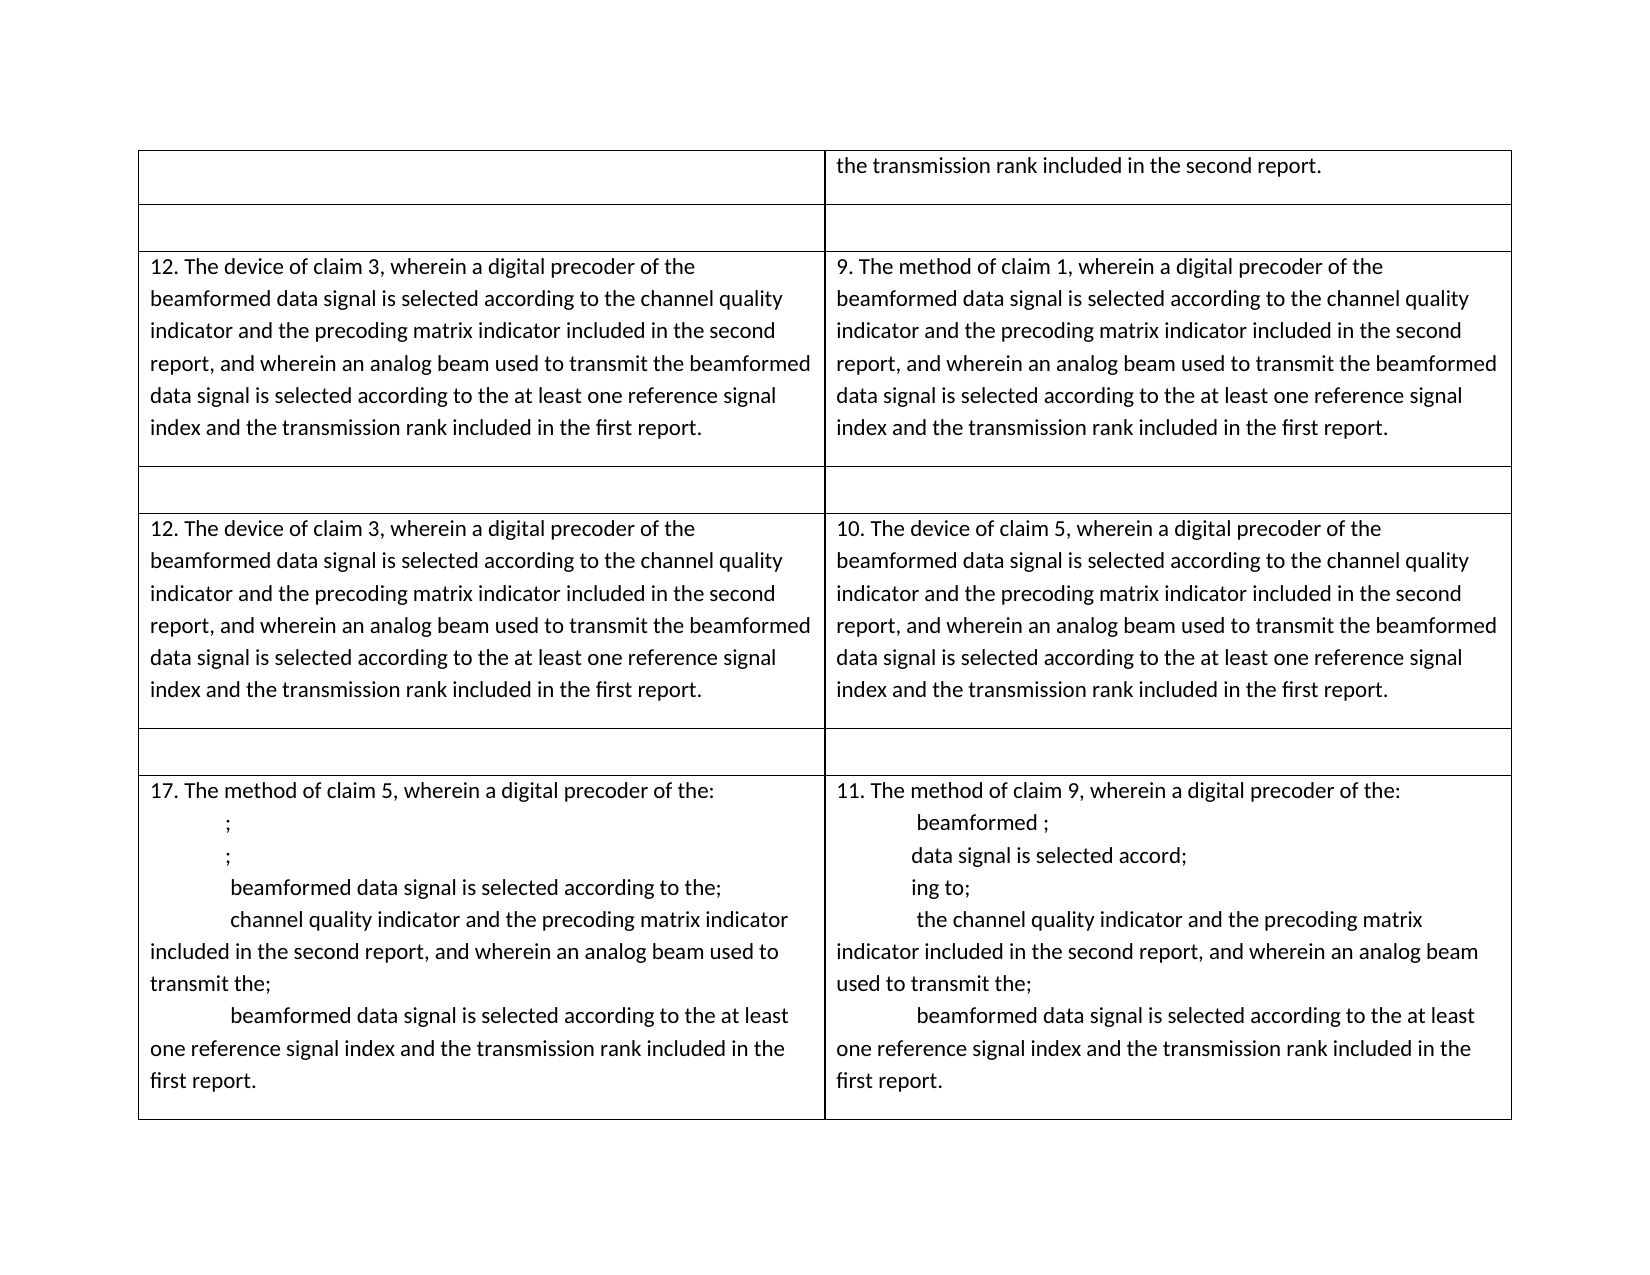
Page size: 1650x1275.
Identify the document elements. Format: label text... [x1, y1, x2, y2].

table_cell [139, 729, 824, 775]
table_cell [826, 151, 1511, 204]
table_cell 17. The method of claim 5, wherein a digital precoder of the: ; ; beamformed data signal is selected according to the; channel quality indicator and the precoding matrix indicator included in the second report, and wherein an analog beam used to transmit the; beamformed data signal is selected according to the at least one reference signal index and the transmission rank included in the first report. [139, 776, 824, 1119]
table_cell [826, 729, 1511, 775]
table_cell [139, 205, 824, 251]
table_cell [826, 467, 1511, 513]
table_cell 9. The method of claim 1, wherein a digital precoder of the beamformed data signal is selected according to the channel quality indicator and the precoding matrix indicator included in the second report, and wherein an analog beam used to transmit the beamformed data signal is selected according to the at least one reference signal index and the transmission rank included in the first report. [826, 252, 1511, 466]
table_cell [139, 467, 824, 513]
table_cell 11. The method of claim 9, wherein a digital precoder of the: beamformed ; data signal is selected accord; ing to; the channel quality indicator and the precoding matrix indicator included in the second report, and wherein an analog beam used to transmit the; beamformed data signal is selected according to the at least one reference signal index and the transmission rank included in the first report. [826, 776, 1511, 1119]
table_cell 12. The device of claim 3, wherein a digital precoder of the beamformed data signal is selected according to the channel quality indicator and the precoding matrix indicator included in the second report, and wherein an analog beam used to transmit the beamformed data signal is selected according to the at least one reference signal index and the transmission rank included in the first report. [139, 514, 824, 728]
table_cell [139, 151, 824, 204]
table_cell 12. The device of claim 3, wherein a digital precoder of the beamformed data signal is selected according to the channel quality indicator and the precoding matrix indicator included in the second report, and wherein an analog beam used to transmit the beamformed data signal is selected according to the at least one reference signal index and the transmission rank included in the first report. [139, 252, 824, 466]
table_cell 10. The device of claim 5, wherein a digital precoder of the beamformed data signal is selected according to the channel quality indicator and the precoding matrix indicator included in the second report, and wherein an analog beam used to transmit the beamformed data signal is selected according to the at least one reference signal index and the transmission rank included in the first report. [826, 514, 1511, 728]
table_cell [826, 205, 1511, 251]
